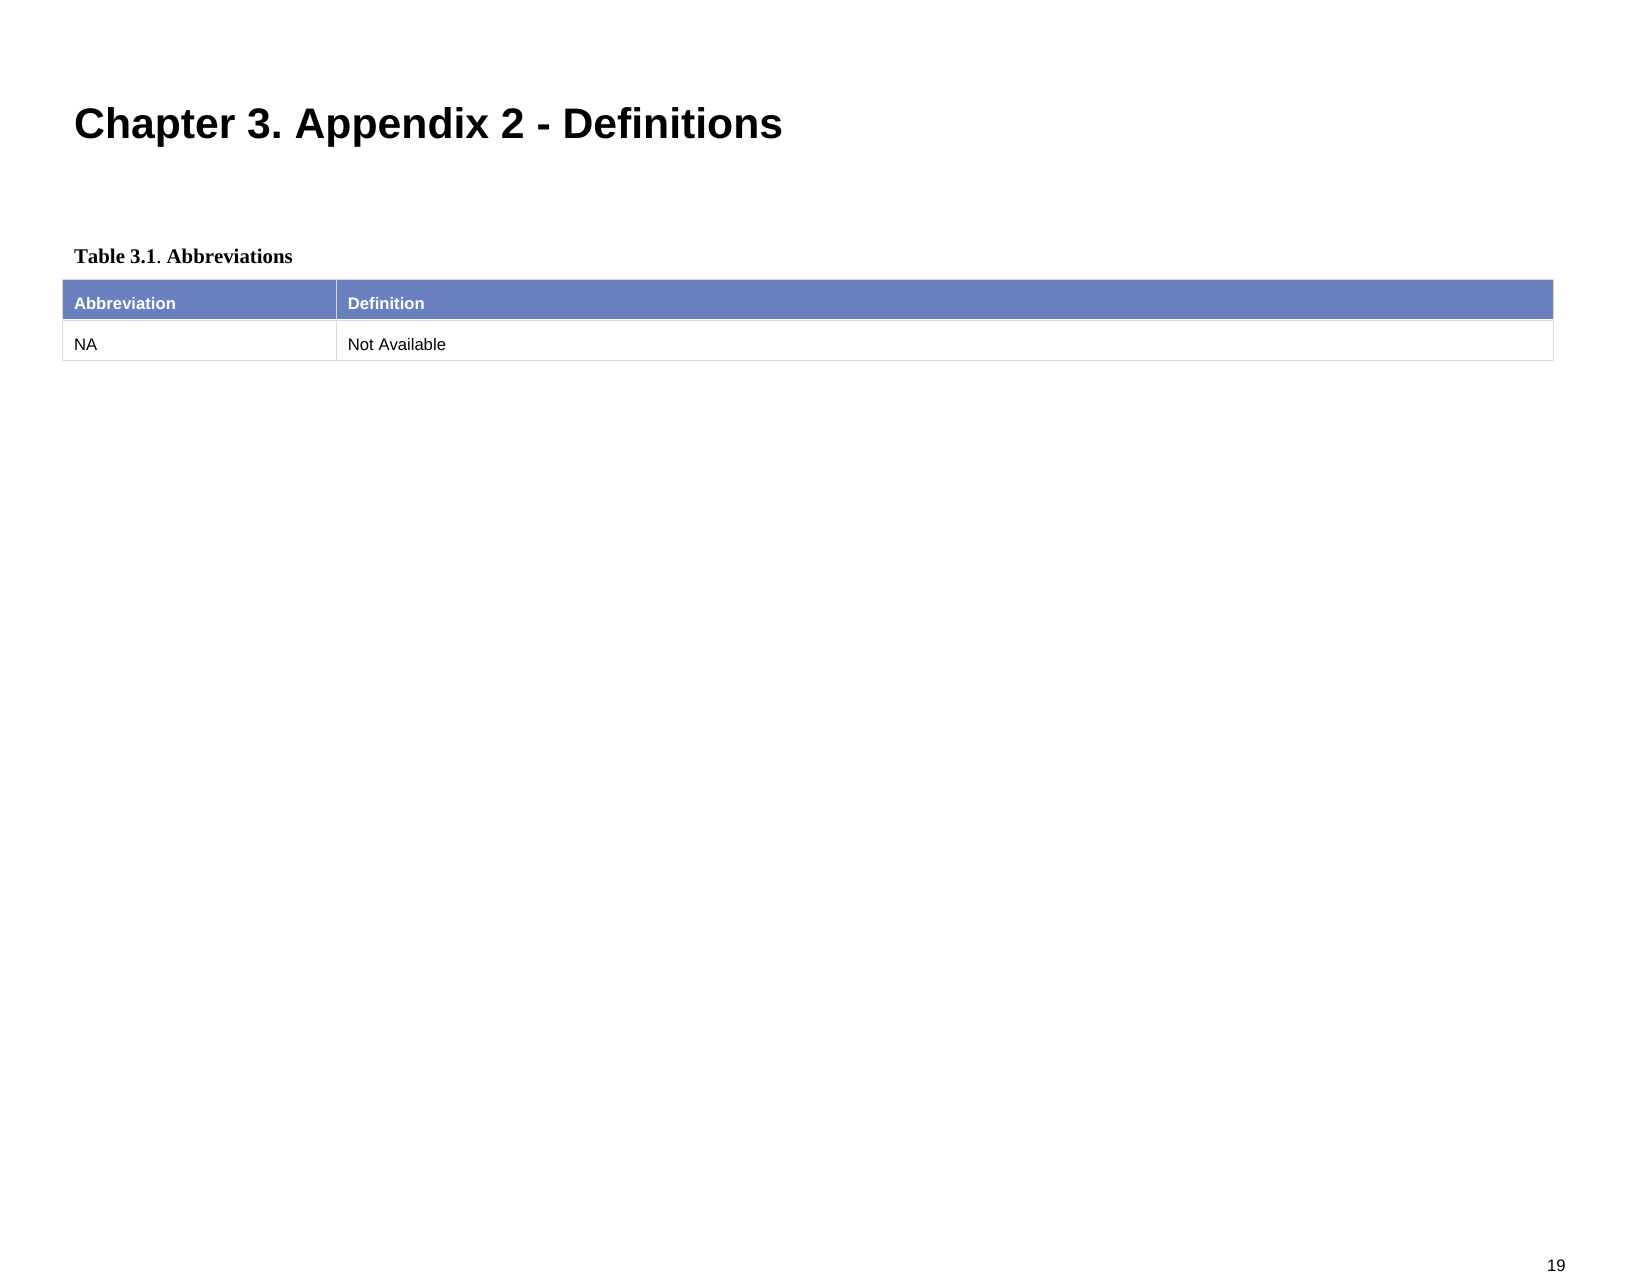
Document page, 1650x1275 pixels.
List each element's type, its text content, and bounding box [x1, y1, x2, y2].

text Chapter 3. Appendix 2 - Definitions [74, 91, 1565, 148]
table_cell NA [63, 321, 336, 360]
table_header Abbreviation [63, 280, 336, 319]
title Table 3.1. Abbreviations [74, 241, 1565, 268]
table_header Definition [337, 280, 1553, 319]
table_cell Not Available [337, 321, 1553, 360]
